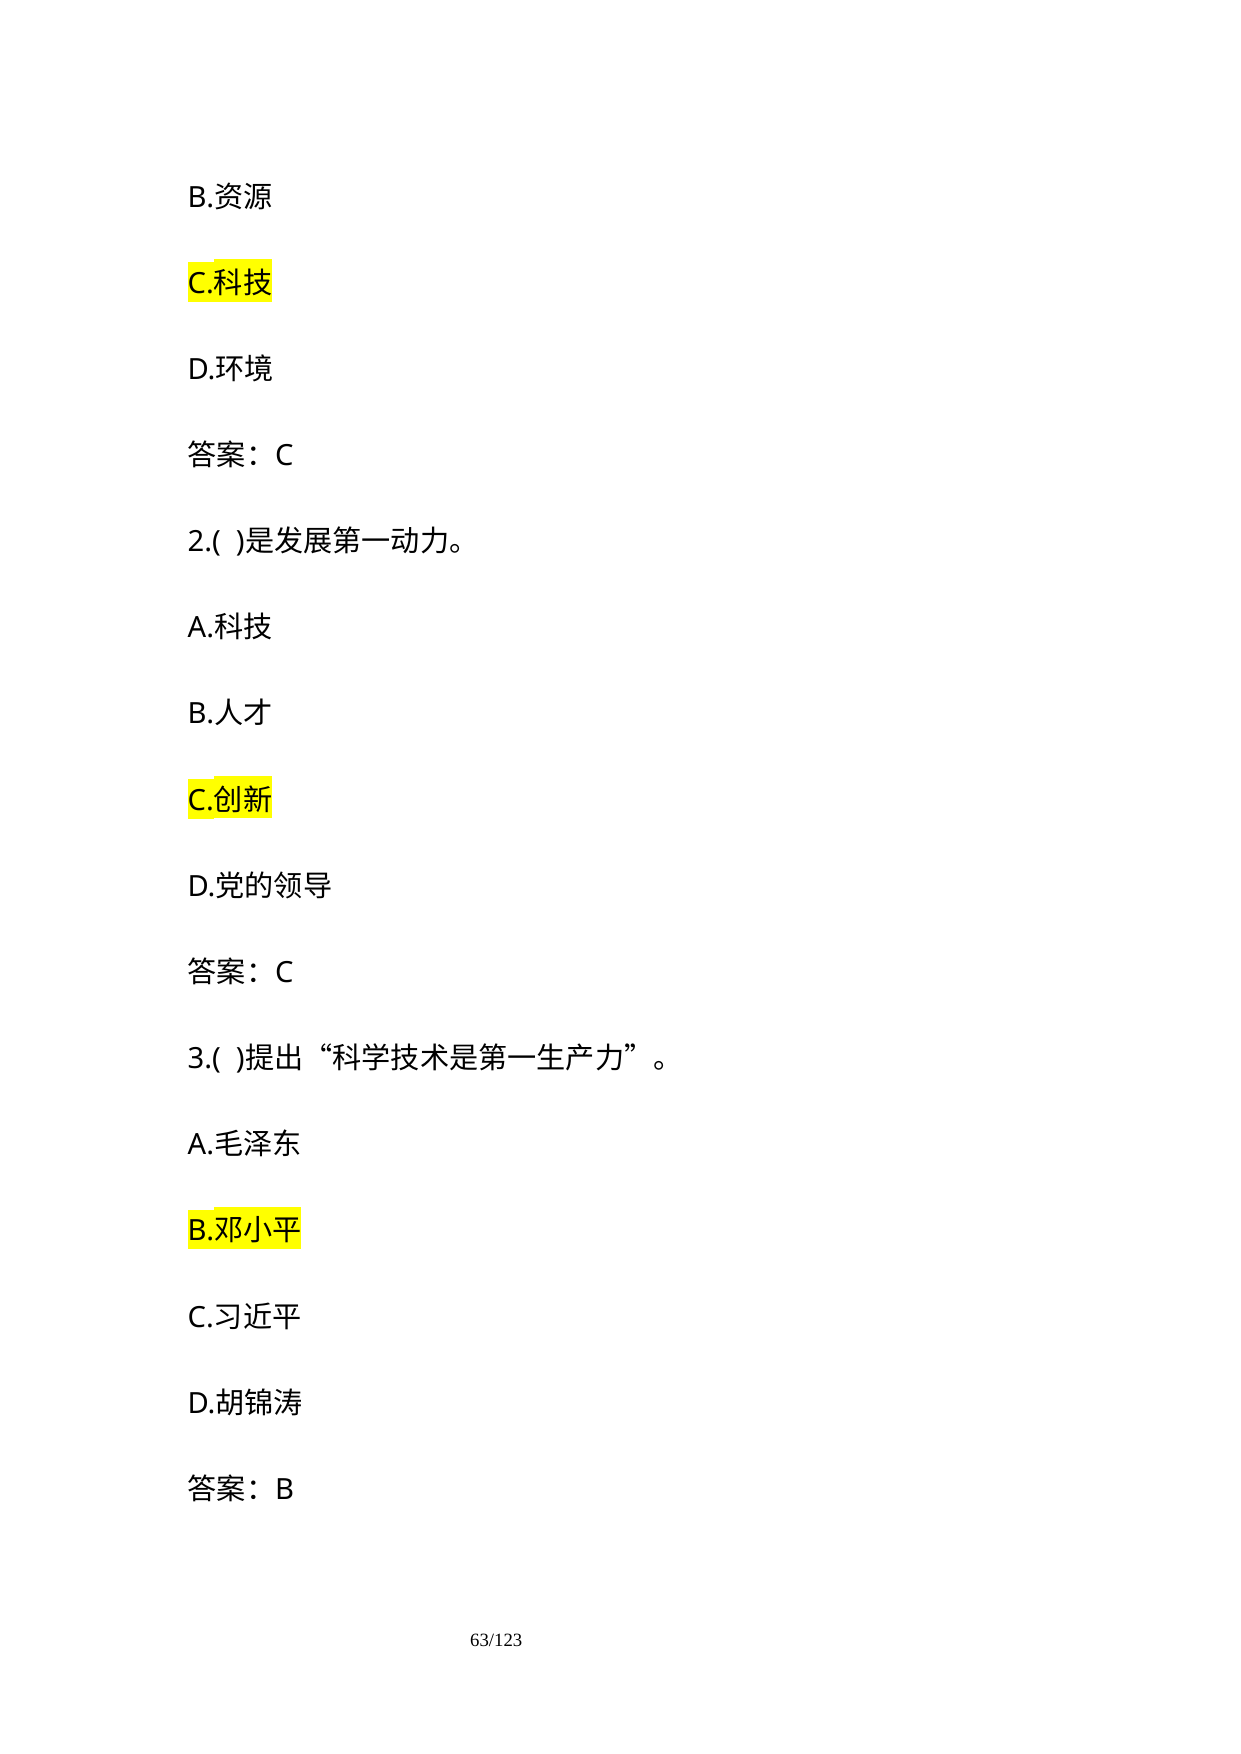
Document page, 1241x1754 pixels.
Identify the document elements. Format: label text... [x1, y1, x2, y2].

text D.胡锦涛 [187, 1368, 1053, 1433]
text C.科技 [187, 248, 1053, 313]
text C.创新 [187, 765, 1053, 830]
text B.邓小平 [187, 1196, 1053, 1261]
text C.习近平 [187, 1282, 1053, 1347]
text D.党的领导 [187, 851, 1053, 916]
text D.环境 [187, 334, 1053, 399]
text 答案：C [187, 420, 1053, 485]
text 答案：B [187, 1454, 1053, 1519]
text A.科技 [187, 593, 1053, 658]
text 答案：C [187, 937, 1053, 1002]
text B.人才 [187, 679, 1053, 744]
text 3.( )提出“科学技术是第一生产力”。 [187, 1023, 1053, 1088]
text 2.( )是发展第一动力。 [187, 507, 1053, 572]
text A.毛泽东 [187, 1109, 1053, 1174]
text B.资源 [187, 162, 1053, 227]
